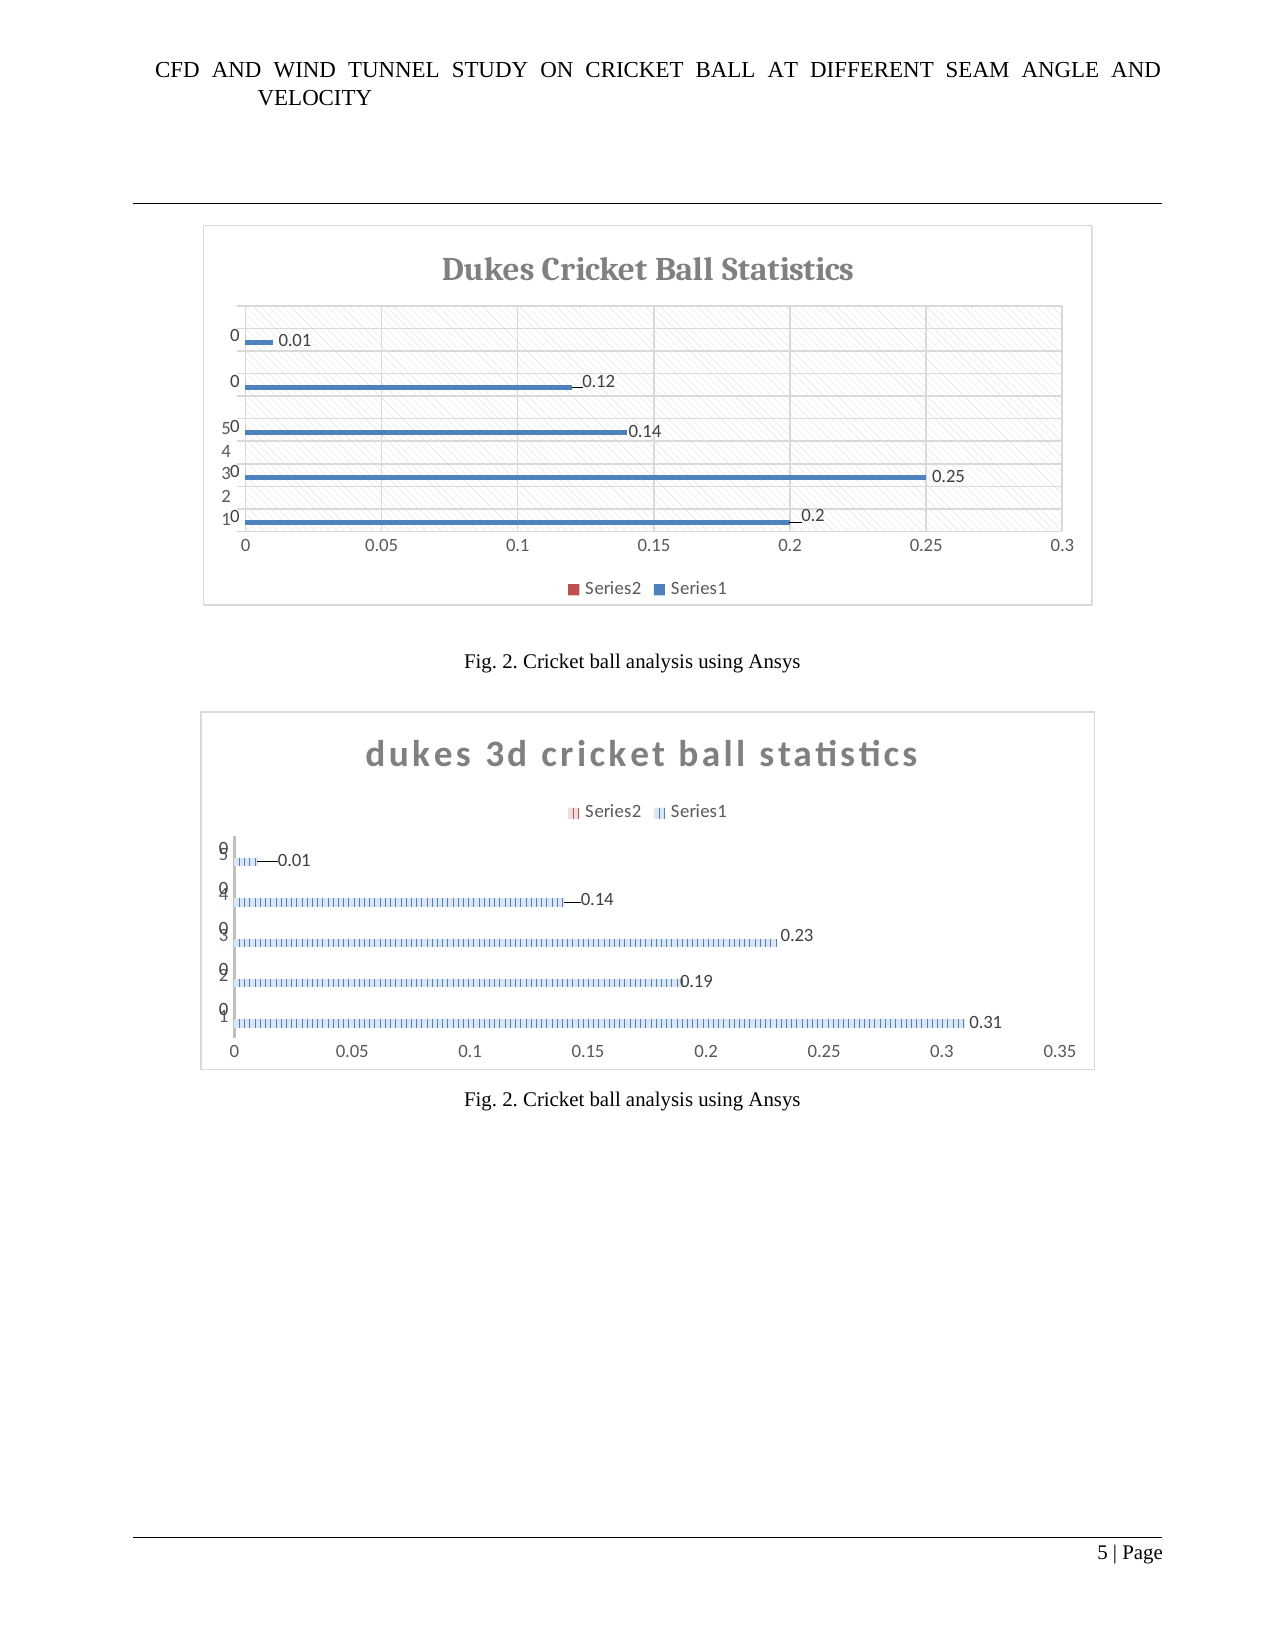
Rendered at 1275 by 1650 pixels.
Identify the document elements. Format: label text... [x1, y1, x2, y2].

text Fig. 2. Cricket ball analysis using Ansys [133, 649, 1131, 673]
text Fig. 2. Cricket ball analysis using Ansys [133, 1087, 1131, 1111]
